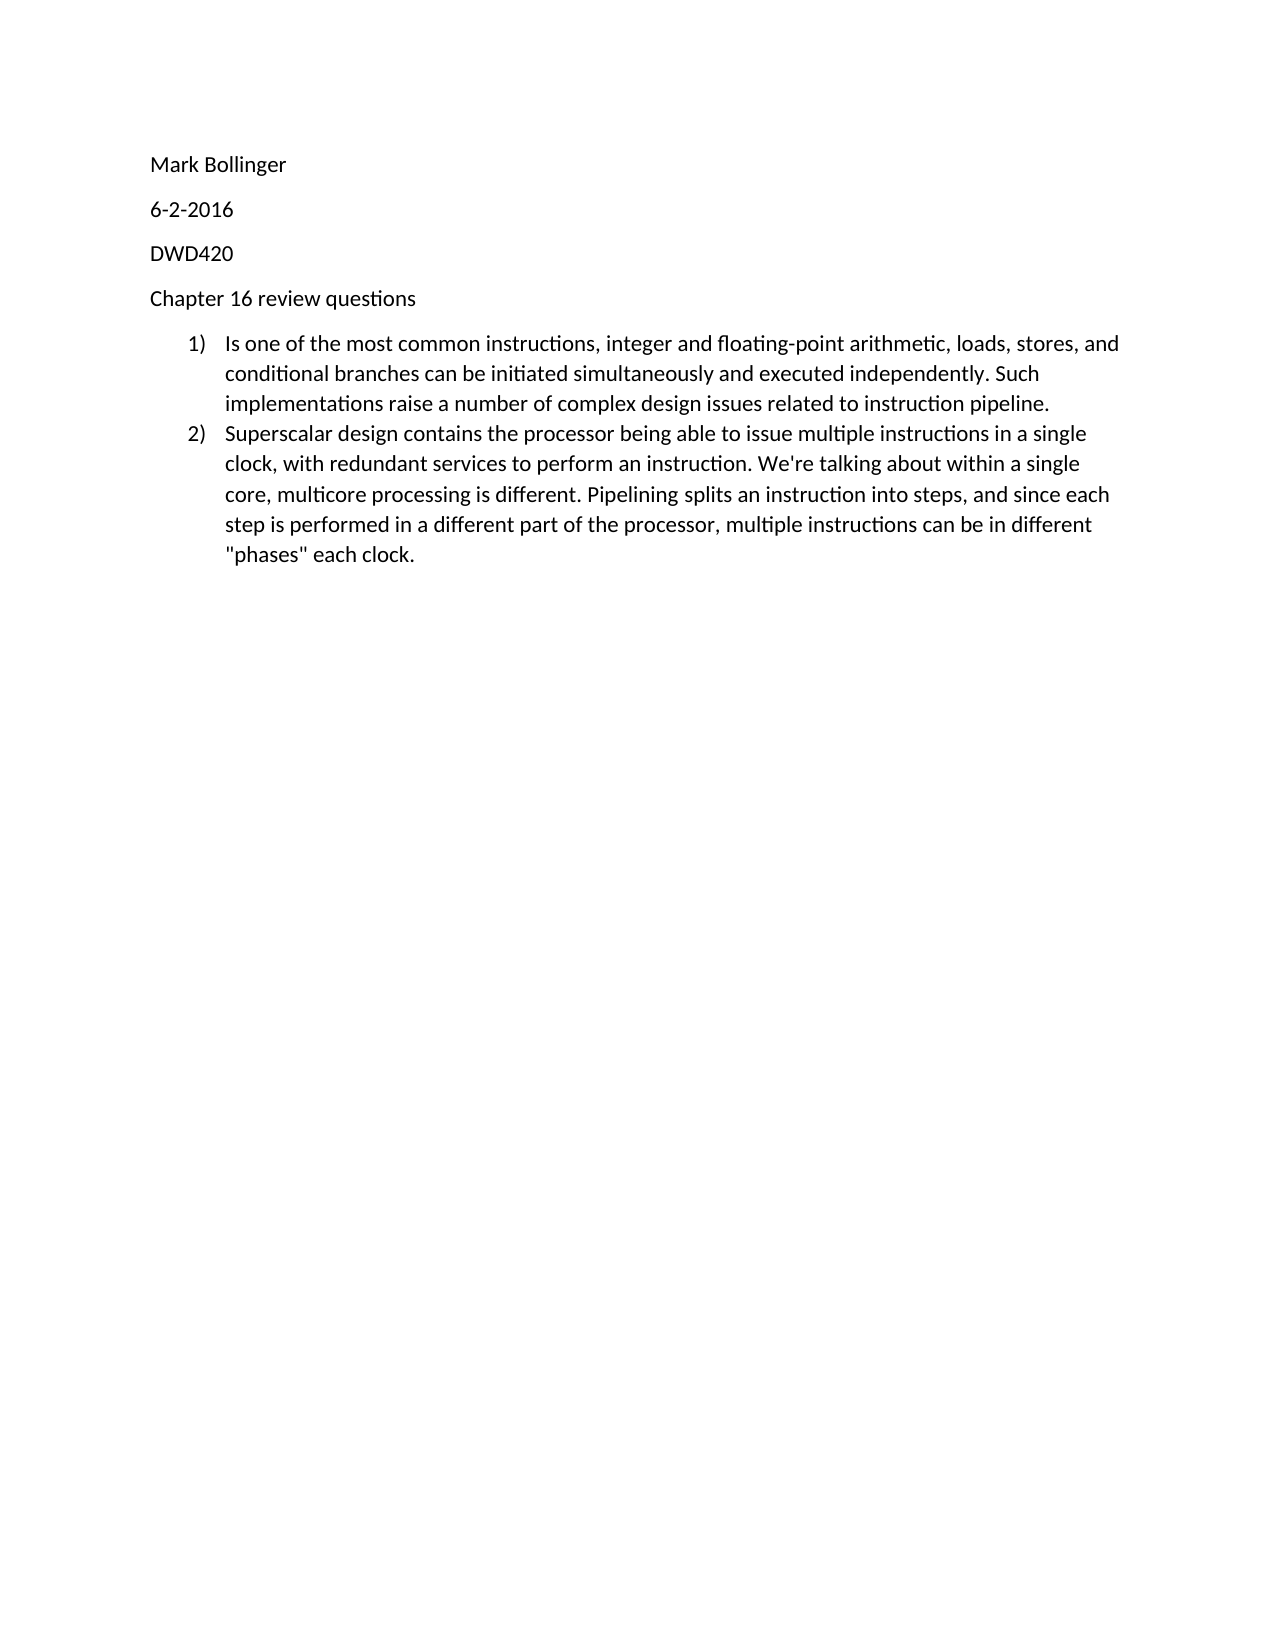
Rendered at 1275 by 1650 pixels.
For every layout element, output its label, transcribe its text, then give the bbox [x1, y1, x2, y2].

list Is one of the most common instructions, integer and floating-point arithmetic, loads, stores, and conditional branches can be initiated simultaneously and executed independently. Such implementations raise a number of complex design issues related to instruction pipeline. [187, 329, 1125, 417]
list Superscalar design contains the processor being able to issue multiple instructions in a single clock, with redundant services to perform an instruction. We're talking about within a single core, multicore processing is different. Pipelining splits an instruction into steps, and since each step is performed in a different part of the processor, multiple instructions can be in different "phases" each clock. [187, 419, 1125, 568]
text 6-2-2016 [150, 195, 1125, 223]
text Mark Bollinger [150, 150, 1125, 178]
text Chapter 16 review questions [150, 284, 1125, 312]
text DWD420 [150, 239, 1125, 267]
